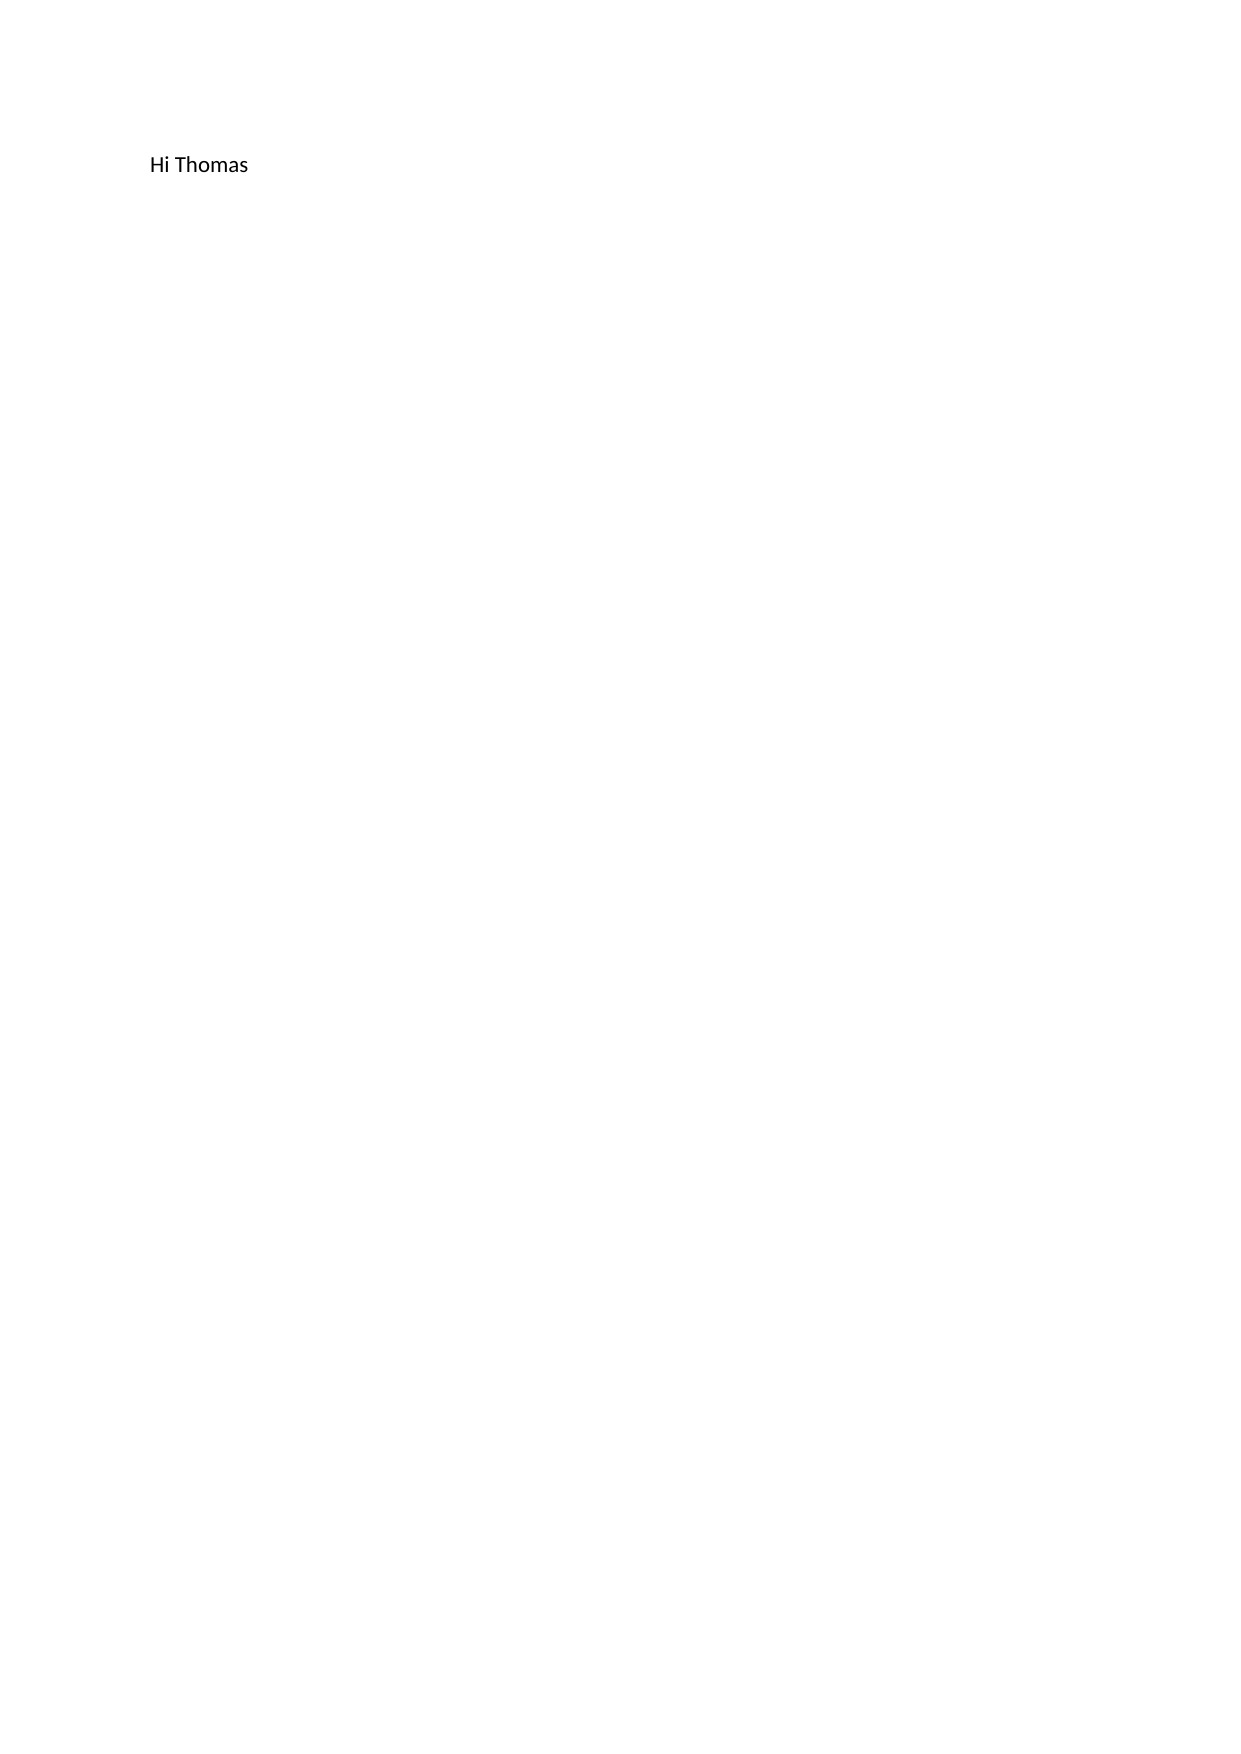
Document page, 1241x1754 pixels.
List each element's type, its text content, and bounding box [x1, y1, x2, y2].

text Hi Thomas [150, 150, 1090, 178]
